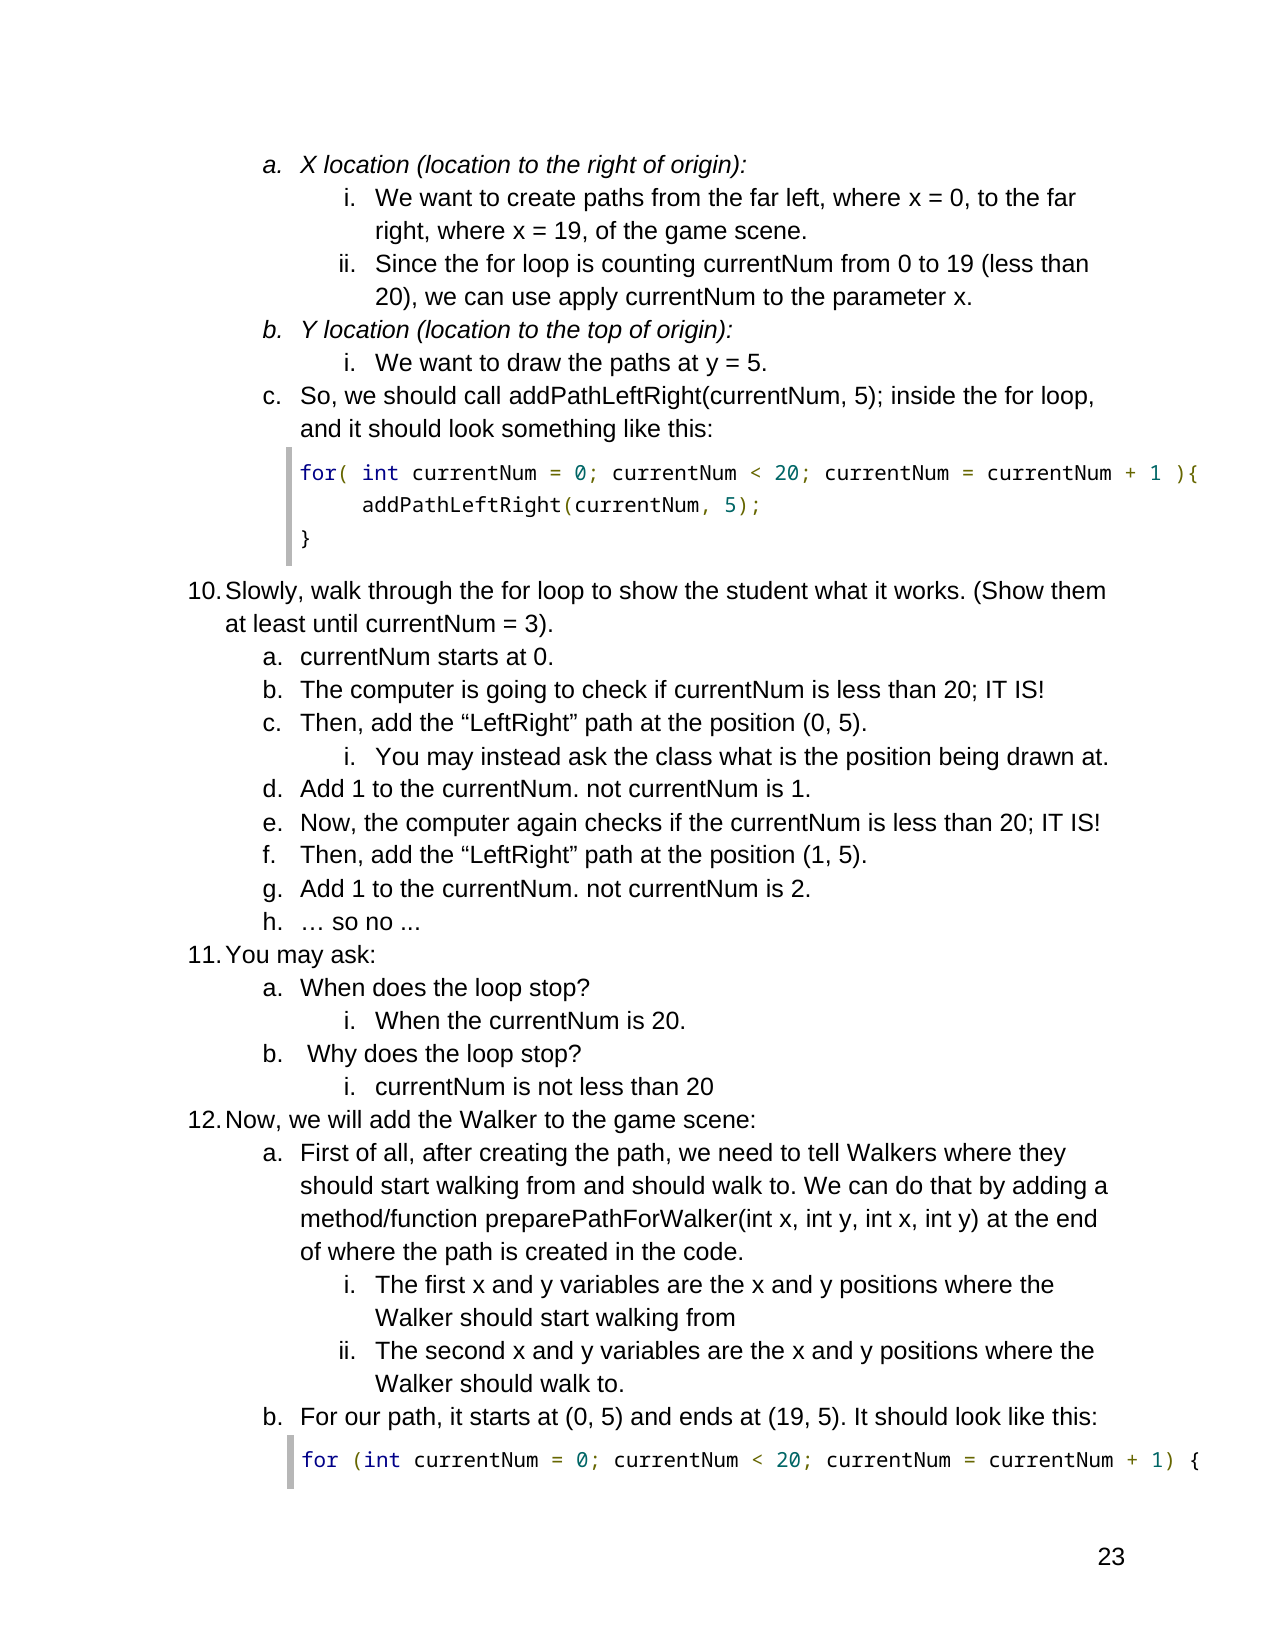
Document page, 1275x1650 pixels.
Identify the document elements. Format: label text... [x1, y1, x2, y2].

list When the currentNum is 20. [356, 1006, 1125, 1034]
list The computer is going to check if currentNum is less than 20; IT IS! [262, 675, 1125, 704]
list Y location (location to the top of origin): [262, 315, 1125, 344]
list Now, we will add the Walker to the game scene: [187, 1105, 1125, 1133]
list Add 1 to the currentNum. not currentNum is 1. [262, 774, 1125, 803]
list For our path, it starts at (0, 5) and ends at (19, 5). It should look like this: [262, 1402, 1125, 1431]
table_header for( int currentNum = 0; currentNum < 20; currentNum = currentNum + 1 ){ addPathLeftRight(currentNum, 5); } [292, 447, 1225, 566]
list When does the loop stop? [262, 973, 1125, 1001]
list We want to draw the paths at y = 5. [356, 348, 1125, 377]
list … so no ... [262, 907, 1125, 935]
list The second x and y variables are the x and y positions where the Walker should walk to. [356, 1336, 1125, 1398]
list The first x and y variables are the x and y positions where the Walker should start walking from [356, 1270, 1125, 1332]
list Add 1 to the currentNum. not currentNum is 2. [262, 873, 1125, 902]
list currentNum starts at 0. [262, 642, 1125, 671]
list Why does the loop stop? [262, 1039, 1125, 1067]
list First of all, after creating the path, we need to tell Walkers where they should start walking from and should walk to. We can do that by adding a method/function preparePathForWalker(int x, int y, int x, int y) at the end of where the path is created in the code. [262, 1138, 1125, 1266]
list Now, the computer again checks if the currentNum is less than 20; IT IS! [262, 807, 1125, 836]
list You may instead ask the class what is the position being drawn at. [356, 741, 1125, 770]
list Then, add the “LeftRight” path at the position (0, 5). [262, 708, 1125, 737]
list You may ask: [187, 939, 1125, 968]
list Then, add the “LeftRight” path at the position (1, 5). [262, 841, 1125, 869]
list We want to create paths from the far left, where x = 0, to the far right, where x = 19, of the game scene. [356, 183, 1125, 245]
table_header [294, 1435, 1225, 1488]
list So, we should call addPathLeftRight(currentNum, 5); inside the for loop, and it should look something like this: [262, 381, 1125, 443]
list Slowly, walk through the for loop to show the student what it works. (Show them at least until currentNum = 3). [187, 576, 1125, 638]
list X location (location to the right of origin): [262, 150, 1125, 179]
list Since the for loop is counting currentNum from 0 to 19 (less than 20), we can use apply currentNum to the parameter x. [356, 249, 1125, 311]
list currentNum is not less than 20 [356, 1072, 1125, 1100]
